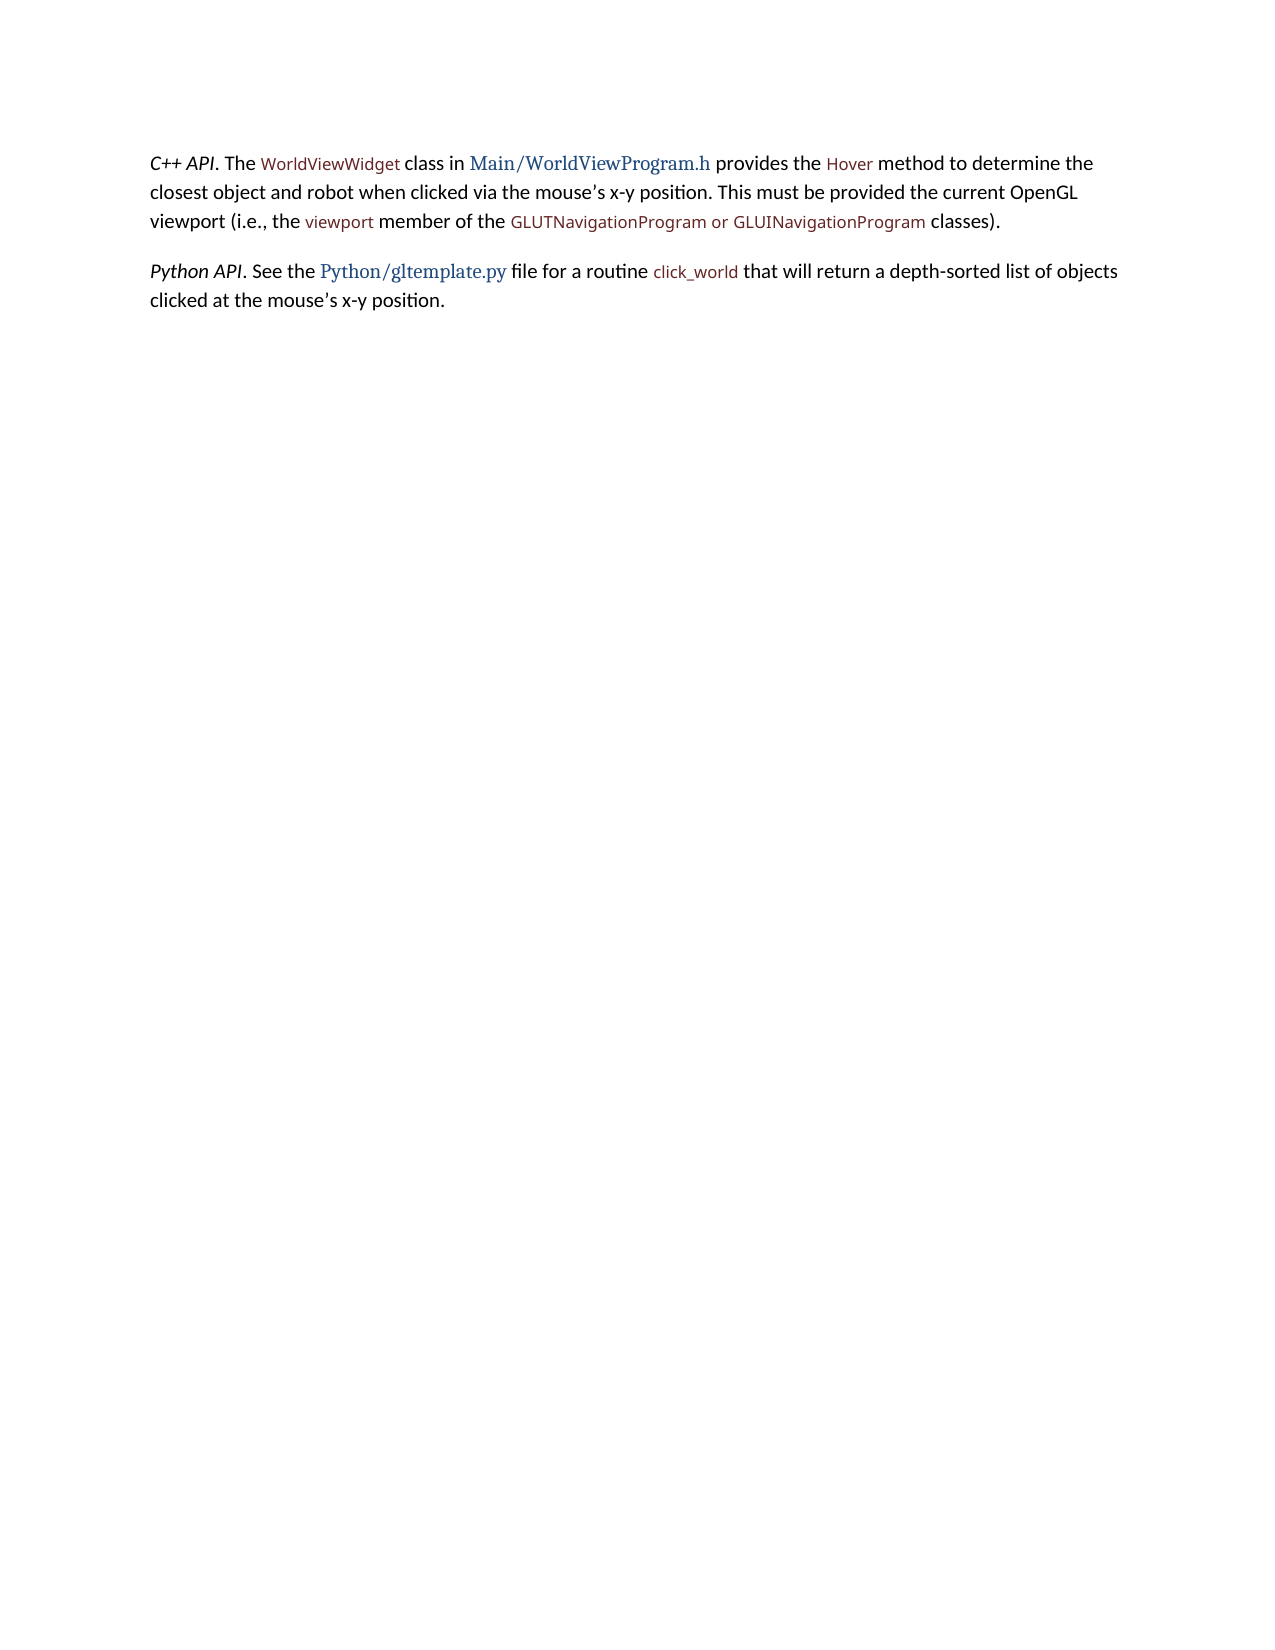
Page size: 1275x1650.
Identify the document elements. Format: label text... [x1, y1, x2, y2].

text Python API. See the Python/gltemplate.py file for a routine click_world that will return a depth-sorted list of objects clicked at the mouse’s x-y position. [150, 258, 1125, 313]
text C++ API. The WorldViewWidget class in Main/WorldViewProgram.h provides the Hover method to determine the closest object and robot when clicked via the mouse’s x-y position. This must be provided the current OpenGL viewport (i.e., the viewport member of the GLUTNavigationProgram or GLUINavigationProgram classes). [150, 150, 1125, 234]
